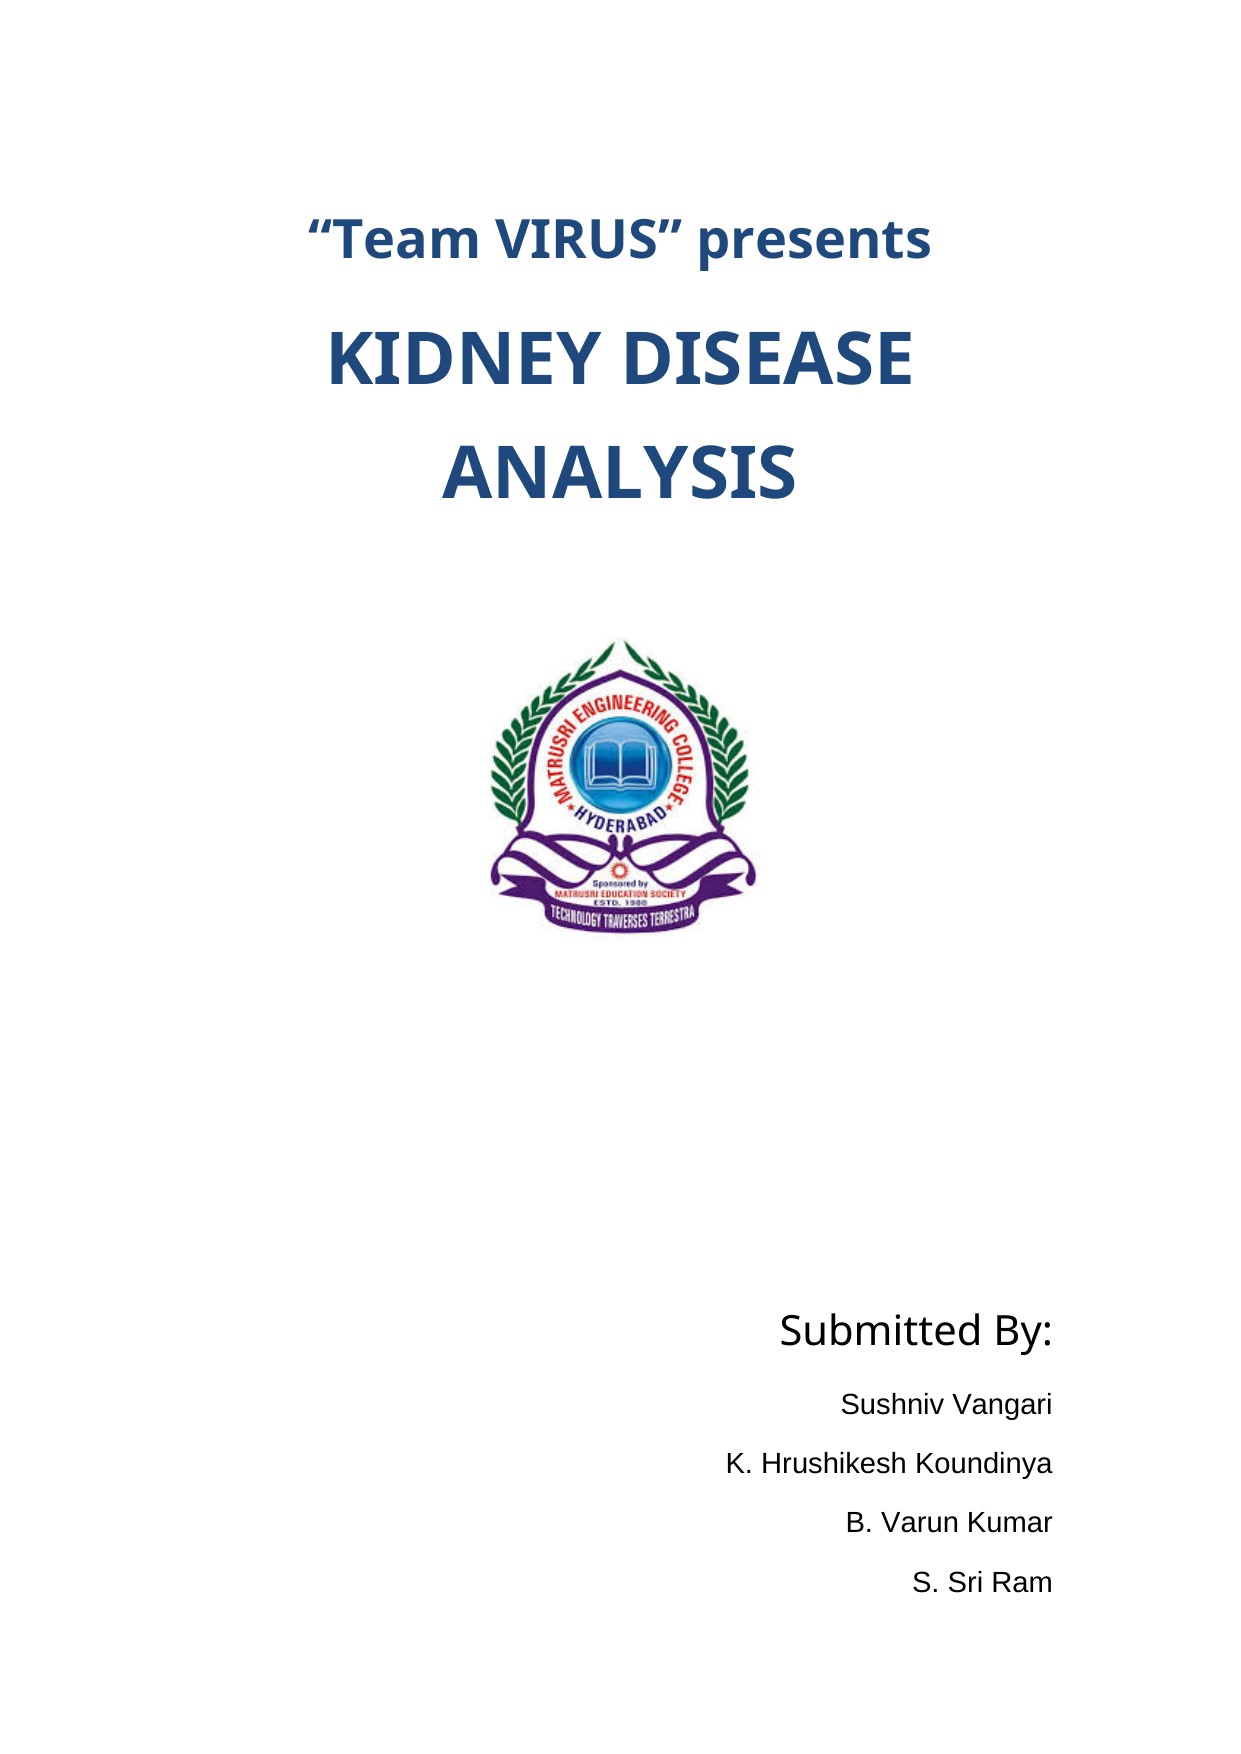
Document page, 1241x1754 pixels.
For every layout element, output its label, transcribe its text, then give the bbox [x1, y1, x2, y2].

text K. Hrushikesh Koundinya [187, 1446, 1053, 1480]
text B. Varun Kumar [187, 1506, 1053, 1539]
text KIDNEY DISEASE ANALYSIS [187, 307, 1053, 520]
text Sushniv Vangari [187, 1387, 1053, 1420]
text S. Sri Ram [187, 1565, 1053, 1598]
text “Team VIRUS” presents [187, 201, 1053, 275]
text Submitted By: [187, 1301, 1053, 1357]
picture [456, 626, 785, 944]
